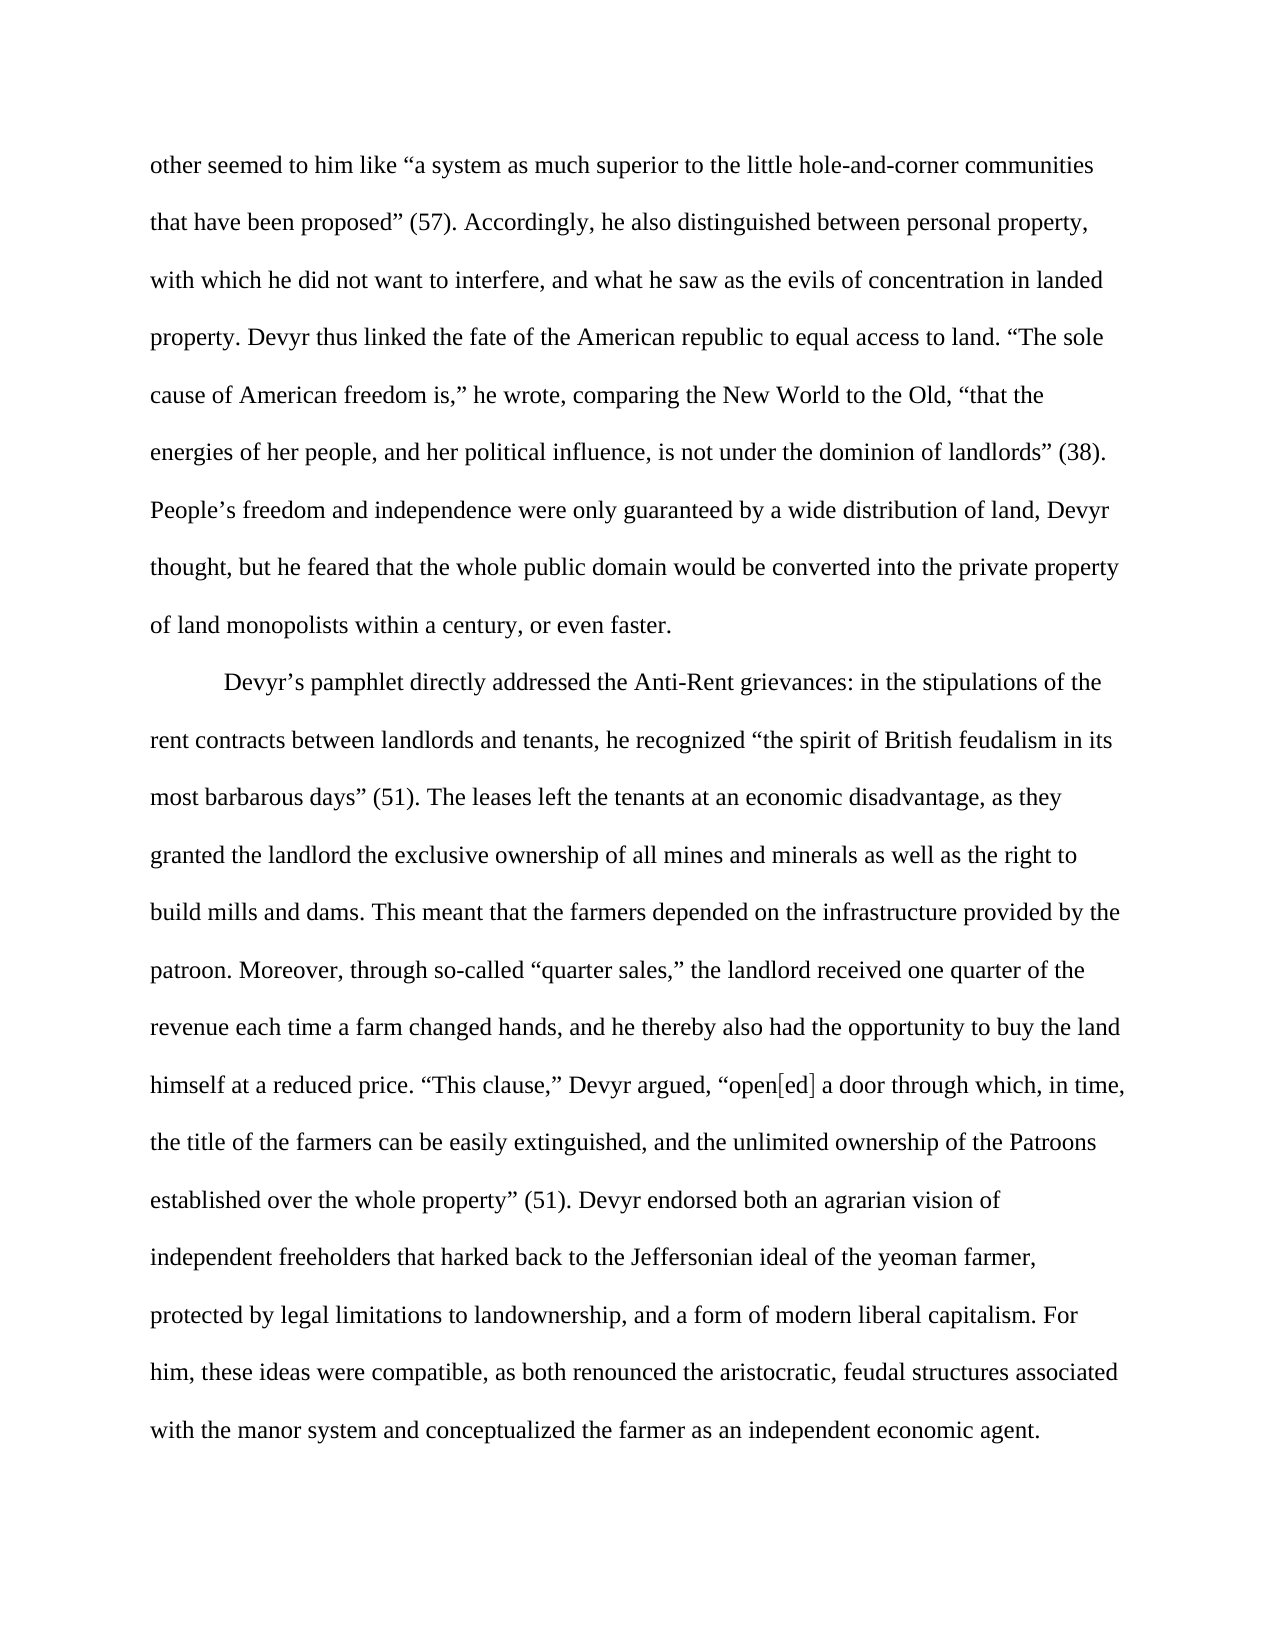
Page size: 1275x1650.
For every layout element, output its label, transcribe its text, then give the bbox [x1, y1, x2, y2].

text Devyr’s pamphlet directly addressed the Anti-Rent grievances: in the stipulations of the rent contracts between landlords and tenants, he recognized “the spirit of British feudalism in its most barbarous days” (51). The leases left the tenants at an economic disadvantage, as they granted the landlord the exclusive ownership of all mines and minerals as well as the right to build mills and dams. This meant that the farmers depended on the infrastructure provided by the patroon. Moreover, through so-called “quarter sales,” the landlord received one quarter of the revenue each time a farm changed hands, and he thereby also had the opportunity to buy the land himself at a reduced price. “This clause,” Devyr argued, “opened a door through which, in time, the title of the farmers can be easily extinguished, and the unlimited ownership of the Patroons established over the whole property” (51). Devyr endorsed both an agrarian vision of independent freeholders that harked back to the Jeffersonian ideal of the yeoman farmer, protected by legal limitations to landownership, and a form of modern liberal capitalism. For him, these ideas were compatible, as both renounced the aristocratic, feudal structures associated with the manor system and conceptualized the farmer as an independent economic agent. [150, 667, 1125, 1444]
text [150, 150, 1125, 639]
